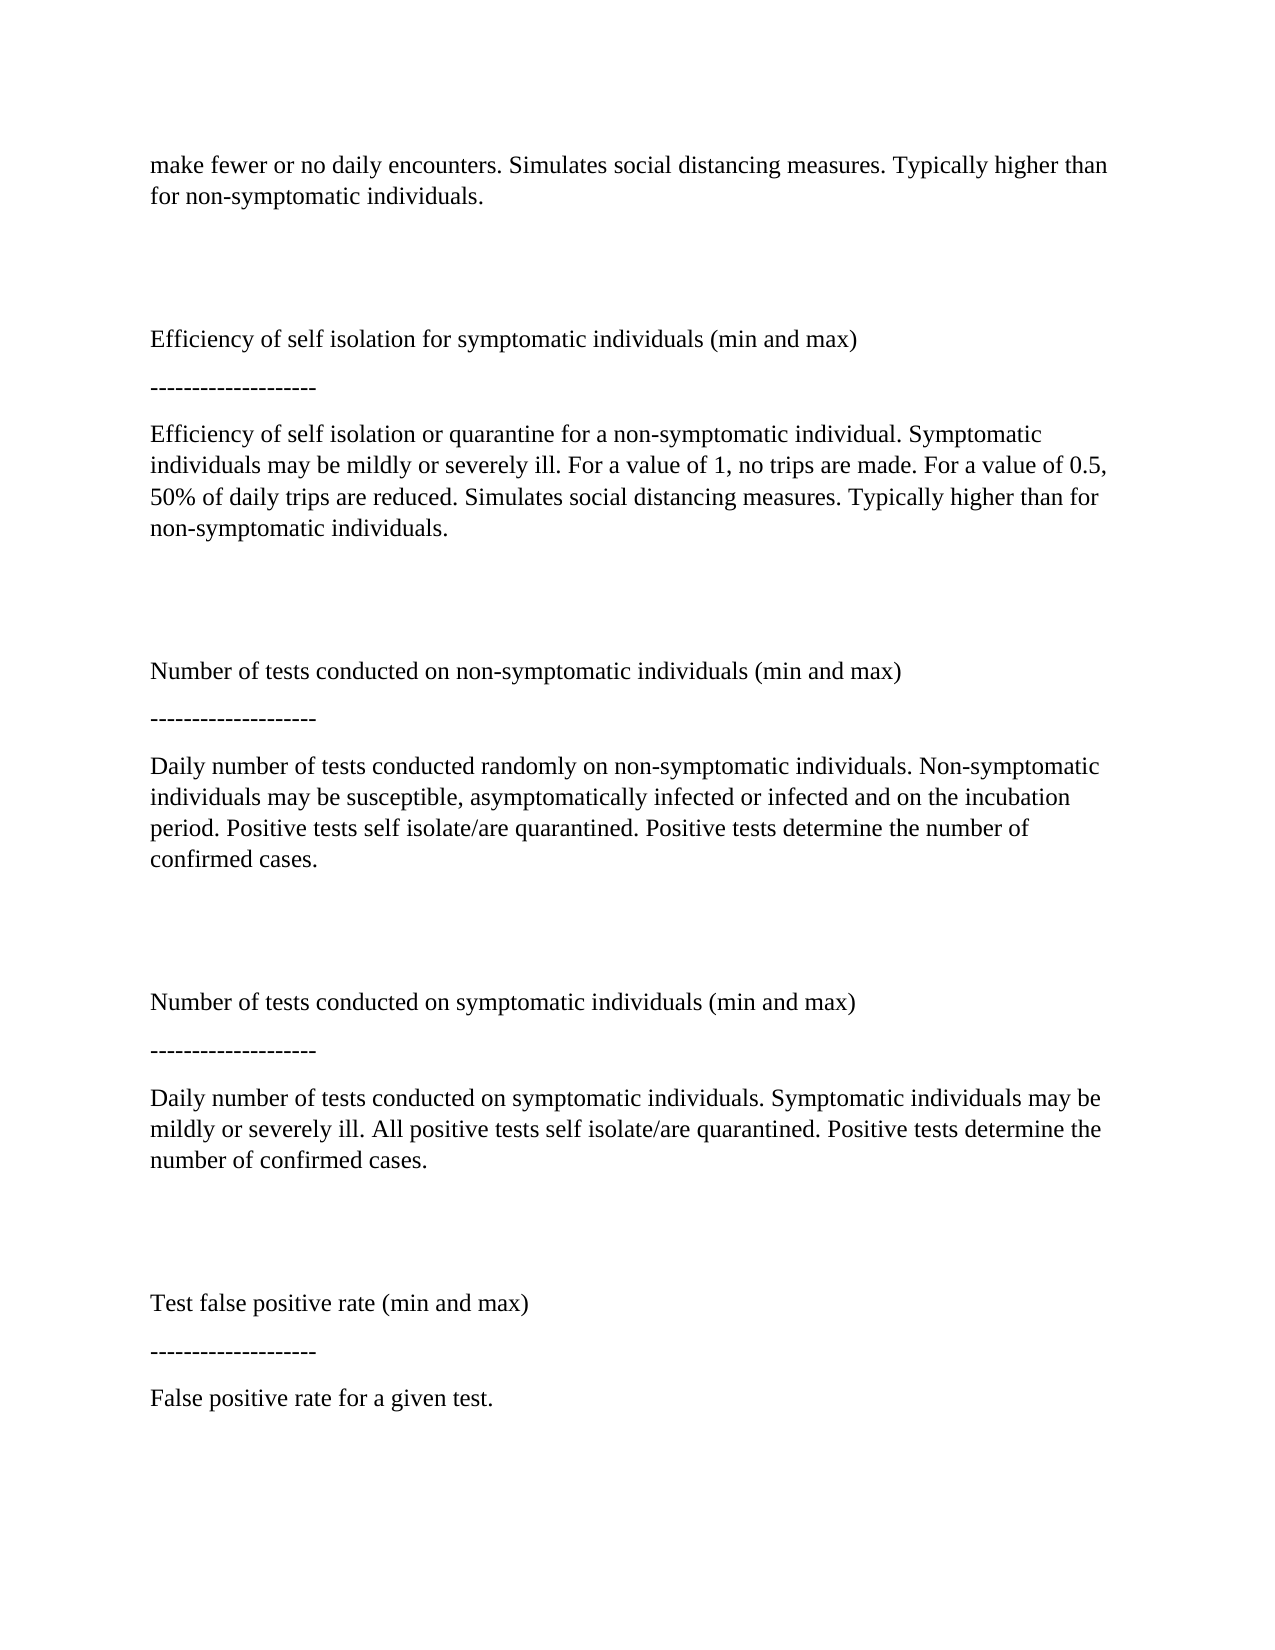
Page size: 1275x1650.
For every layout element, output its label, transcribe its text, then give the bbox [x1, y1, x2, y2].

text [150, 150, 1125, 210]
text Number of tests conducted on non-symptomatic individuals (min and max) [150, 656, 1125, 684]
text -------------------- [150, 372, 1125, 401]
text Daily number of tests conducted on symptomatic individuals. Symptomatic individuals may be mildly or severely ill. All positive tests self isolate/are quarantined. Positive tests determine the number of confirmed cases. [150, 1083, 1125, 1174]
text Efficiency of self isolation or quarantine for a non-symptomatic individual. Symptomatic individuals may be mildly or severely ill. For a value of 1, no trips are made. For a value of 0.5, 50% of daily trips are reduced. Simulates social distancing measures. Typically higher than for non-symptomatic individuals. [150, 419, 1125, 541]
text -------------------- [150, 1336, 1125, 1364]
text -------------------- [150, 1035, 1125, 1064]
text False positive rate for a given test. [150, 1383, 1125, 1412]
text Efficiency of self isolation for symptomatic individuals (min and max) [150, 324, 1125, 353]
text -------------------- [150, 703, 1125, 732]
text Number of tests conducted on symptomatic individuals (min and max) [150, 987, 1125, 1016]
text Test false positive rate (min and max) [150, 1288, 1125, 1317]
text Daily number of tests conducted randomly on non-symptomatic individuals. Non-symptomatic individuals may be susceptible, asymptomatically infected or infected and on the incubation period. Positive tests self isolate/are quarantined. Positive tests determine the number of confirmed cases. [150, 751, 1125, 873]
